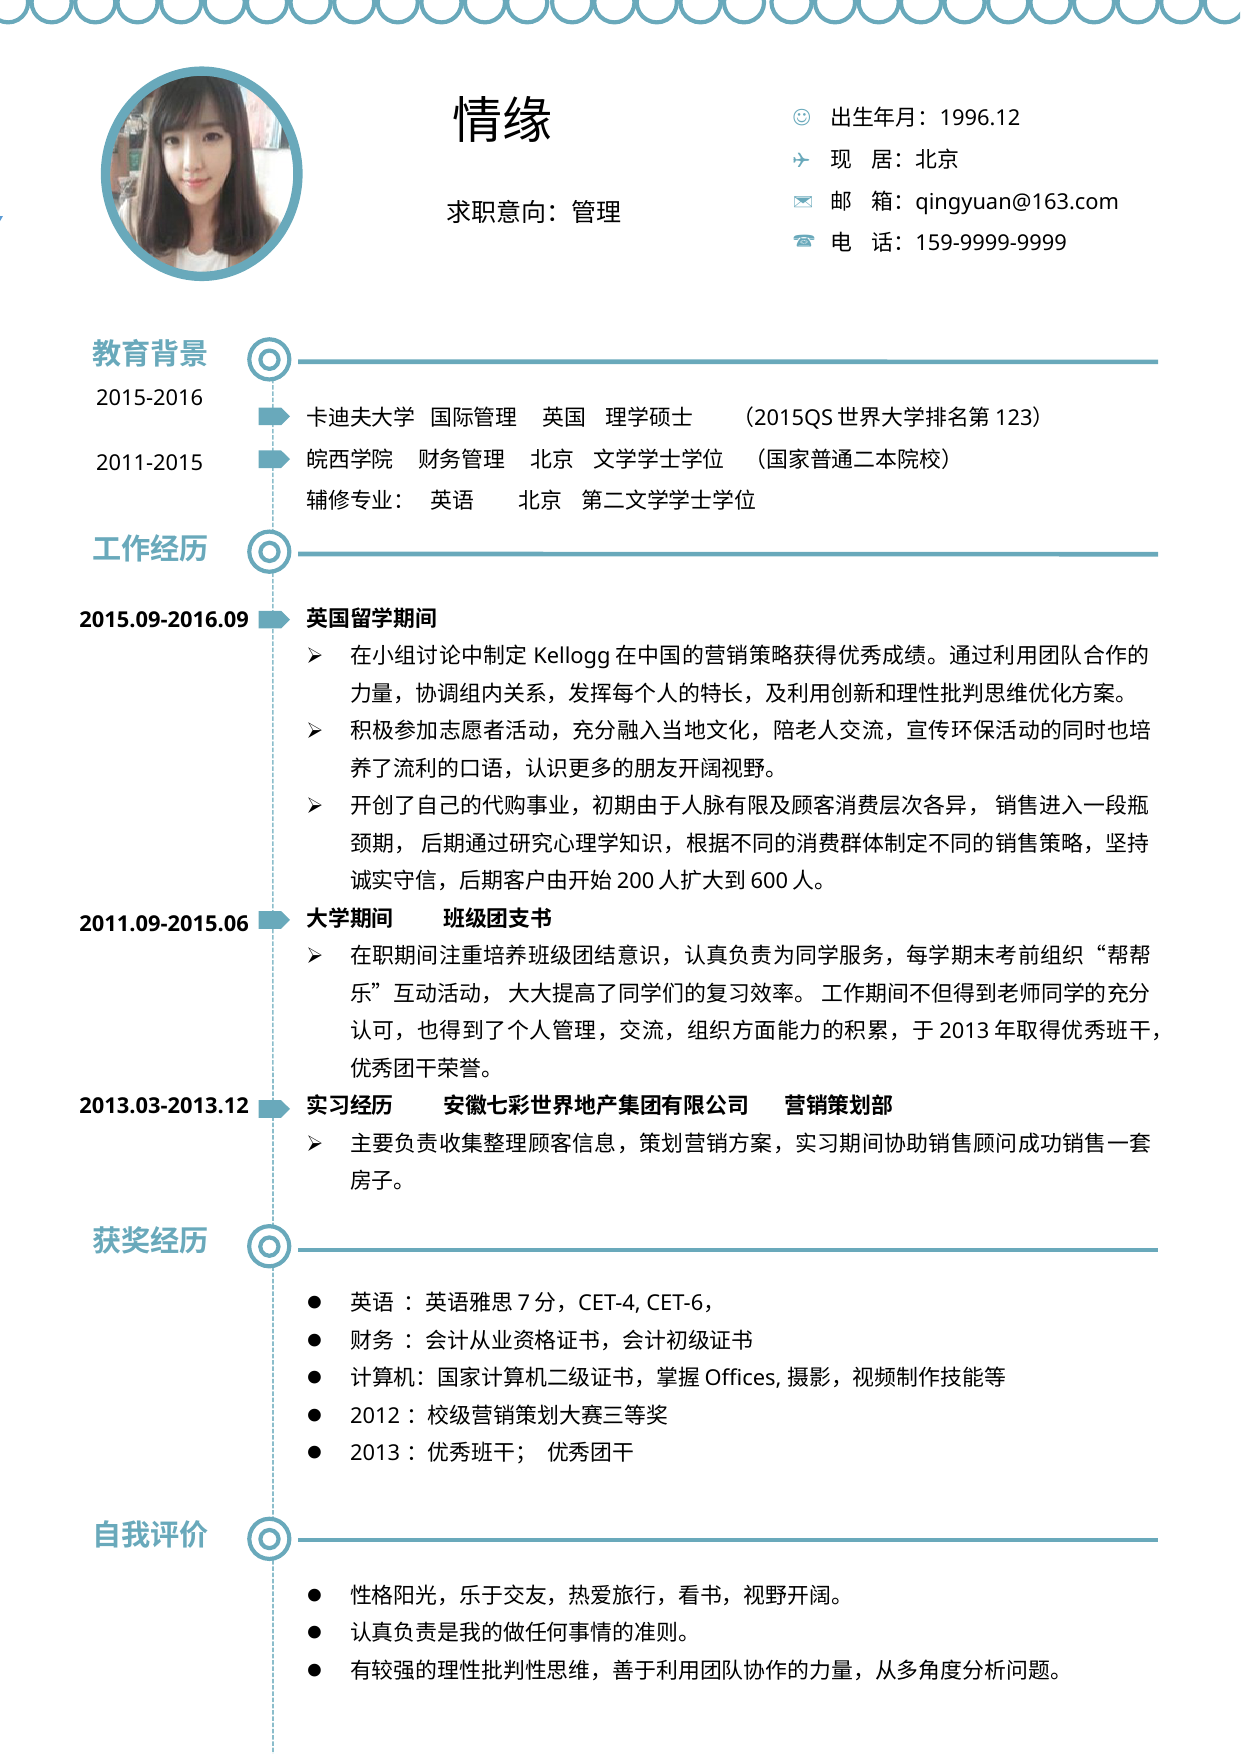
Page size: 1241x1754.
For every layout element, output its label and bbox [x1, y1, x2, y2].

picture [111, 76, 293, 271]
